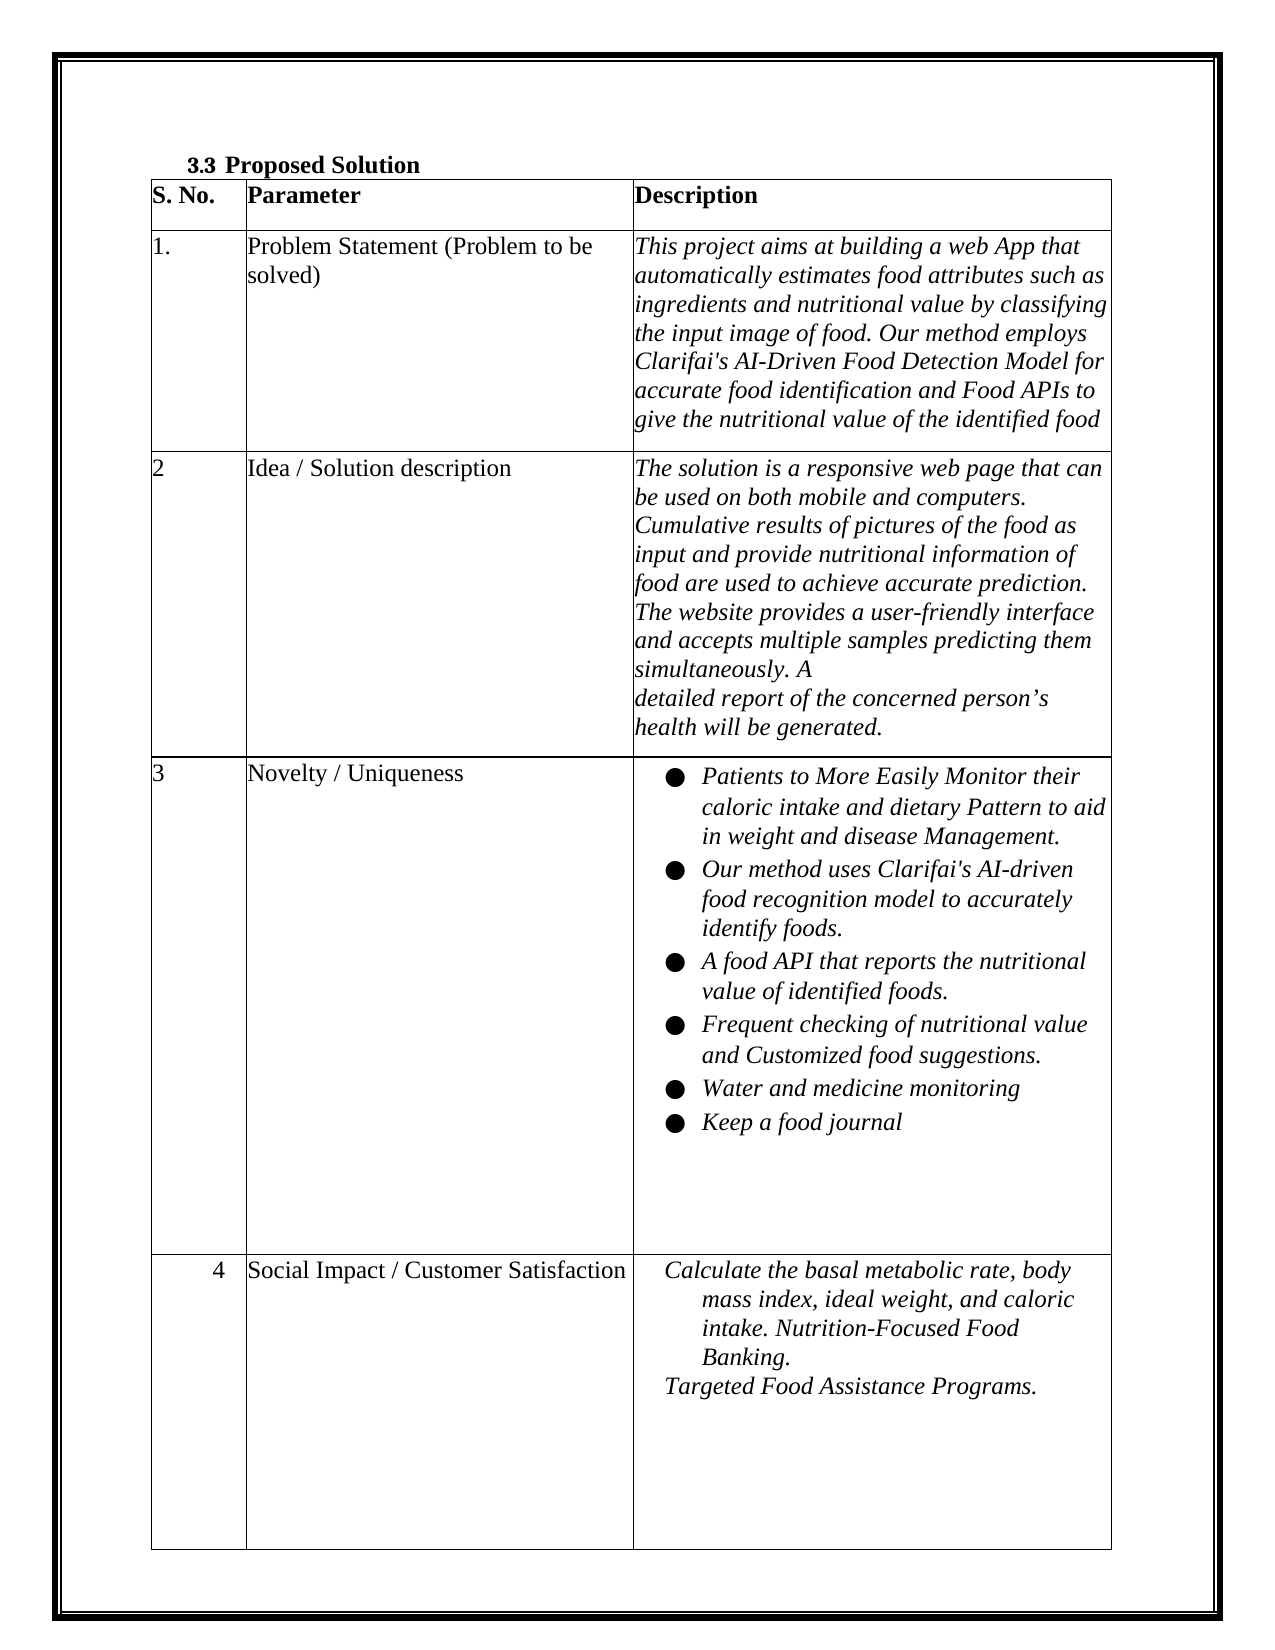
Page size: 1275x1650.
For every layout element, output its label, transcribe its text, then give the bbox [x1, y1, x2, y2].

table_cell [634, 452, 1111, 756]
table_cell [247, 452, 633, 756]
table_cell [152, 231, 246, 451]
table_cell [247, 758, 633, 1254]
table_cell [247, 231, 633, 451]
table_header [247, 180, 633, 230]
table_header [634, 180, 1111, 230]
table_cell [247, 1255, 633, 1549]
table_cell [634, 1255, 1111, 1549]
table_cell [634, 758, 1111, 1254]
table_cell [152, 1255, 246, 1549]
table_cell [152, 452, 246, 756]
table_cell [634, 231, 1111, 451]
list Proposed Solution [187, 150, 1198, 179]
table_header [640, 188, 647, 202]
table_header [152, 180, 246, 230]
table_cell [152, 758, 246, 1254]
